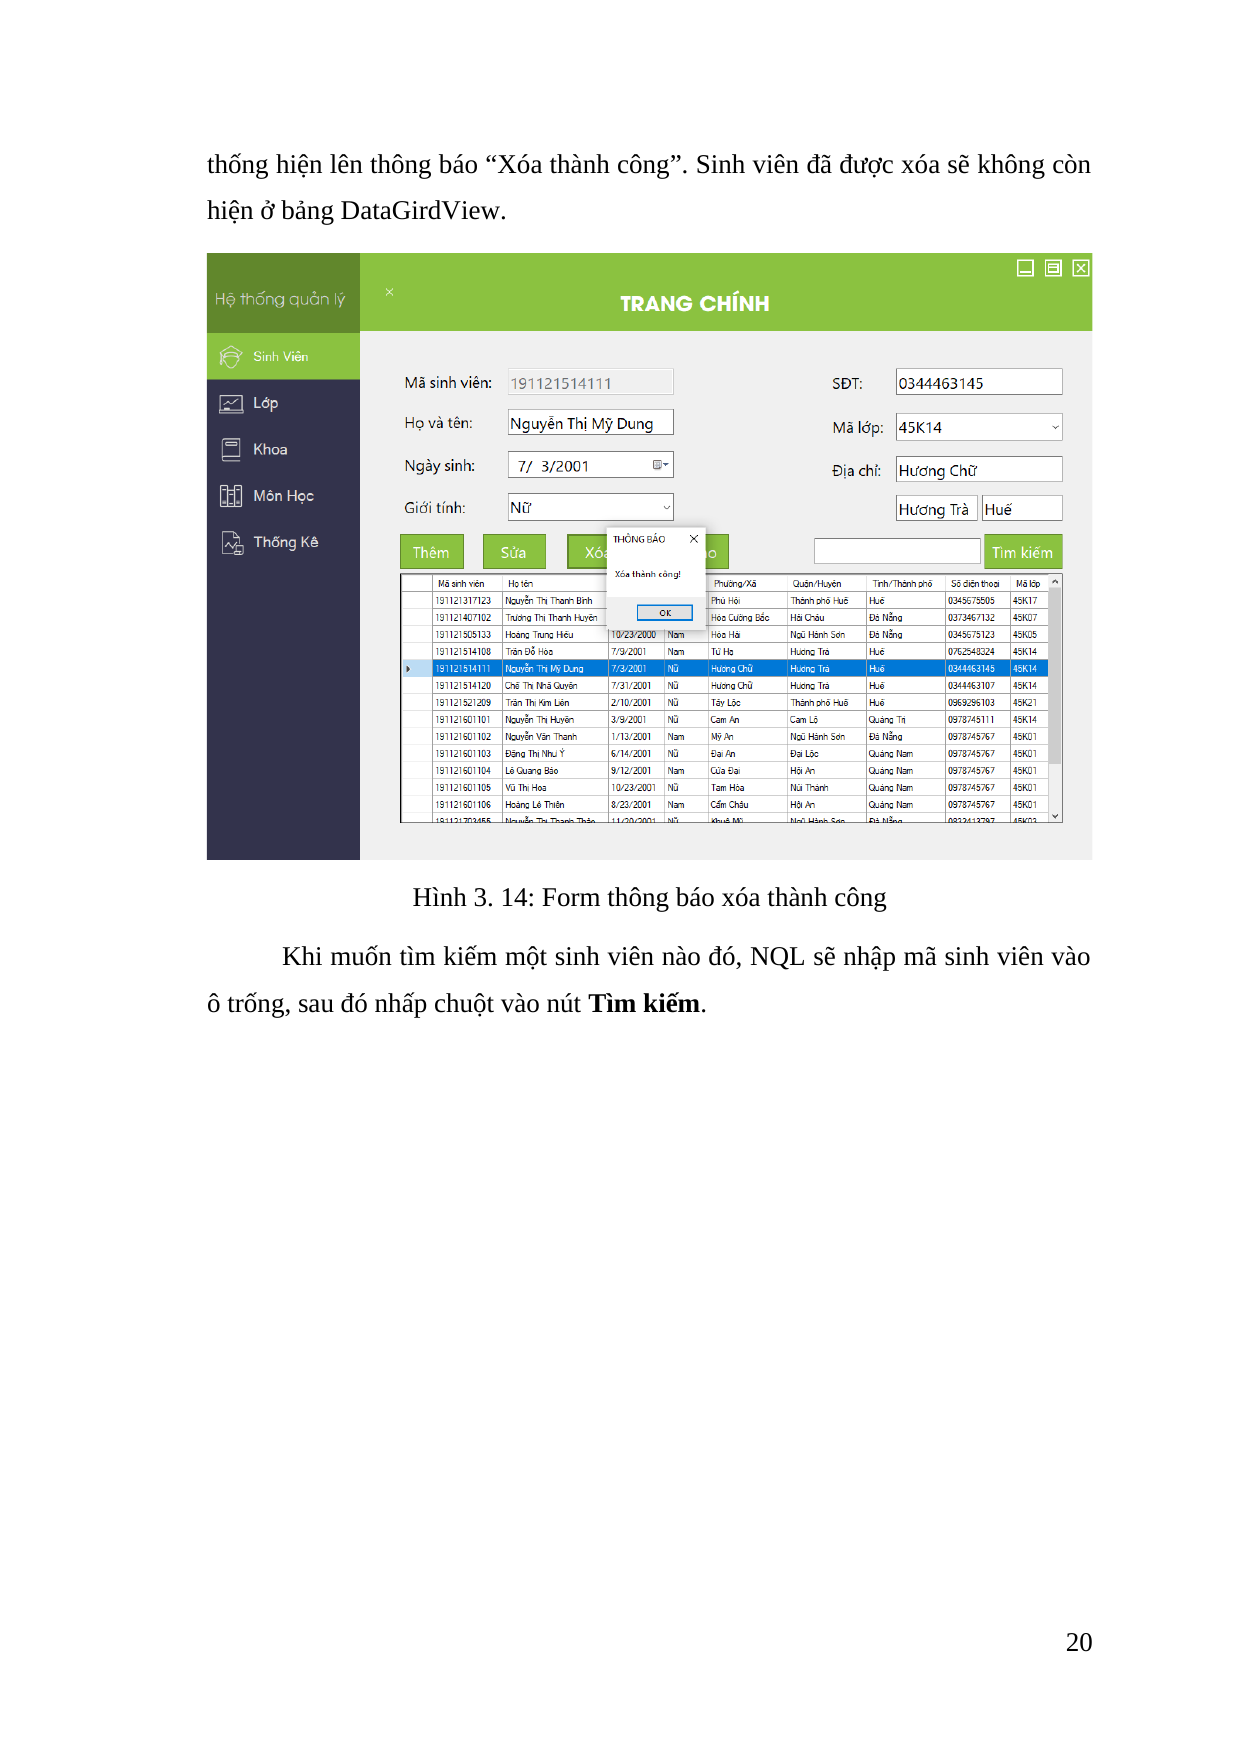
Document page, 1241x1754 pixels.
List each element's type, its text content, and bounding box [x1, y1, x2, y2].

picture [206, 253, 1093, 860]
text Khi muốn tìm kiếm một sinh viên nào đó, NQL sẽ nhập mã sinh viên vào ô trống, sau đó nhấp chuột vào nút Tìm kiếm. [207, 940, 1092, 1018]
text Hình 3. 14: Form thông báo xóa thành công [207, 881, 1092, 912]
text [207, 148, 1092, 226]
